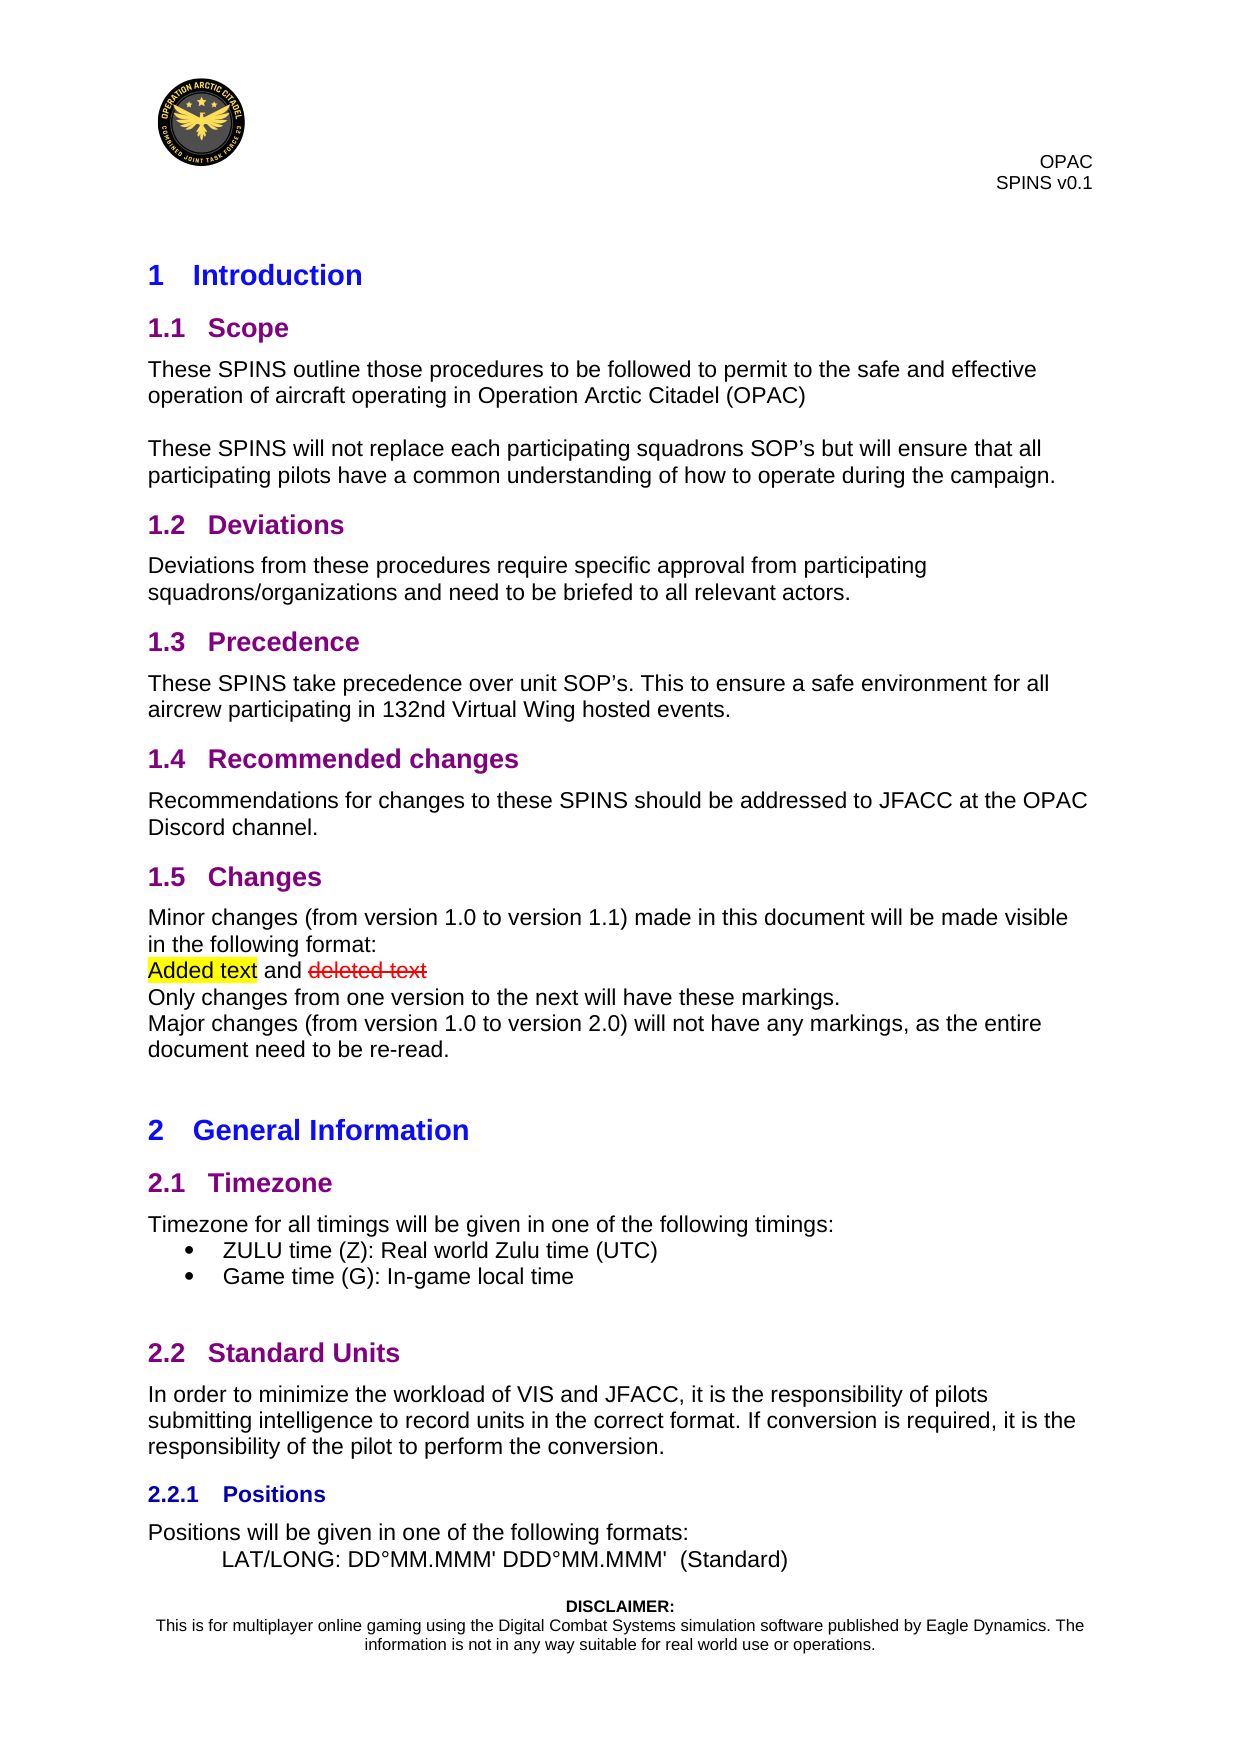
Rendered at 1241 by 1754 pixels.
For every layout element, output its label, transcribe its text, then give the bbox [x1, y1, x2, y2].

text These SPINS take precedence over unit SOP’s. This to ensure a safe environment for all aircrew participating in 132nd Virtual Wing hosted events. [148, 670, 1093, 722]
text Deviations from these procedures require specific approval from participating squadrons/organizations and need to be briefed to all relevant actors. [148, 552, 1093, 605]
text Timezone for all timings will be given in one of the following timings: [148, 1211, 1093, 1237]
text Positions will be given in one of the following formats: [148, 1519, 1093, 1546]
picture [147, 73, 251, 169]
subtitle Positions [148, 1481, 1093, 1507]
subtitle Introduction [148, 258, 1093, 292]
text Major changes (from version 1.0 to version 2.0) will not have any markings, as the entire document need to be re-read. [148, 1010, 1093, 1062]
text Added text and deleted text [257, 957, 1093, 983]
subtitle General Information [148, 1112, 1093, 1146]
text In order to minimize the workload of VIS and JFACC, it is the responsibility of pilots submitting intelligence to record units in the correct format. If conversion is required, it is the responsibility of the pilot to perform the conversion. [148, 1381, 1093, 1460]
text LAT/LONG: DD°MM.MMM' DDD°MM.MMM' (Standard) [148, 1546, 1093, 1572]
text Recommendations for changes to these SPINS should be addressed to JFACC at the OPAC Discord channel. [148, 787, 1093, 840]
text These SPINS outline those procedures to be followed to permit to the safe and effective operation of aircraft operating in Operation Arctic Citadel (OPAC) [148, 356, 1093, 409]
text Minor changes (from version 1.0 to version 1.1) made in this document will be made visible in the following format: [148, 904, 1093, 957]
subtitle Timezone [148, 1167, 1093, 1198]
subtitle Standard Units [148, 1337, 1093, 1368]
subtitle Changes [148, 861, 1093, 892]
list ZULU time (Z): Real world Zulu time (UTC) [185, 1237, 1093, 1263]
subtitle Scope [148, 312, 1093, 344]
text These SPINS will not replace each participating squadrons SOP’s but will ensure that all participating pilots have a common understanding of how to operate during the campaign. [148, 435, 1093, 488]
subtitle Precedence [148, 626, 1093, 657]
subtitle Deviations [148, 509, 1093, 540]
list Game time (G): In-game local time [185, 1263, 1093, 1290]
text Only changes from one version to the next will have these markings. [148, 983, 1093, 1010]
subtitle Recommended changes [148, 743, 1093, 774]
